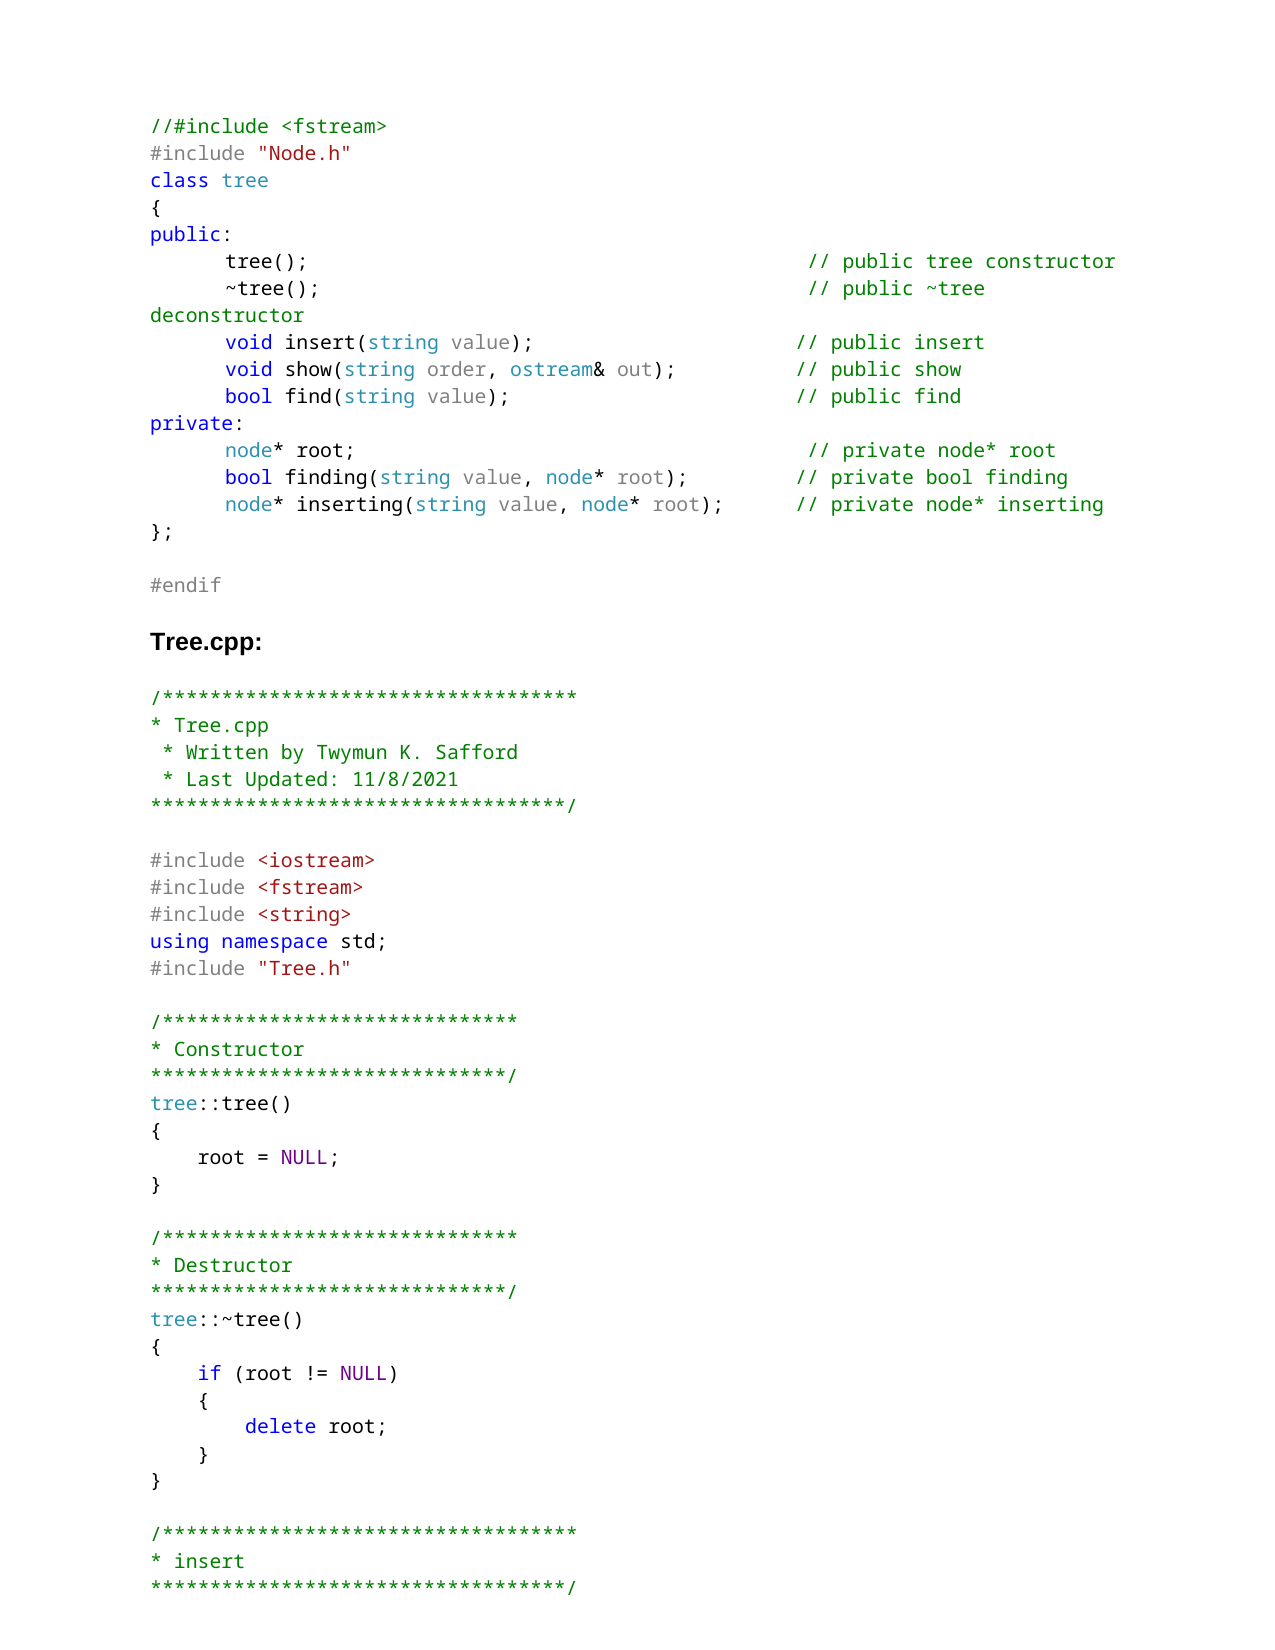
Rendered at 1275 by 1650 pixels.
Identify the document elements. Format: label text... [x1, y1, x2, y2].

text { [150, 1116, 1125, 1143]
text * Destructor [150, 1251, 1125, 1278]
text ~tree(); // public ~tree deconstructor [150, 274, 1125, 328]
text } [150, 1440, 1125, 1467]
text ***********************************/ [150, 1575, 1125, 1602]
text { [150, 193, 1125, 220]
text /****************************** [150, 1224, 1125, 1251]
text #include <fstream> [150, 873, 1125, 900]
text #include "Tree.h" [150, 954, 1125, 981]
text /*********************************** [150, 684, 1125, 711]
text * Constructor [150, 1035, 1125, 1062]
text public: [150, 220, 1125, 247]
text /****************************** [150, 1008, 1125, 1035]
text #endif [150, 571, 1125, 598]
text private: [150, 409, 1125, 436]
text node* inserting(string value, node* root); // private node* inserting [150, 490, 1125, 517]
text }; [150, 517, 1125, 544]
text ******************************/ [150, 1278, 1125, 1305]
text #include <string> [150, 900, 1125, 927]
text //#include <fstream> [150, 112, 1125, 139]
text { [150, 1386, 1125, 1413]
text using namespace std; [150, 927, 1125, 954]
text * Tree.cpp [150, 711, 1125, 738]
text #include "Node.h" [150, 139, 1125, 166]
text ***********************************/ [150, 792, 1125, 819]
text Tree.cpp: [150, 627, 1125, 656]
text { [150, 1332, 1125, 1359]
text root = NULL; [150, 1143, 1125, 1170]
text tree(); // public tree constructor [150, 247, 1125, 274]
text * insert [150, 1548, 1125, 1575]
text /*********************************** [150, 1521, 1125, 1548]
text class tree [150, 166, 1125, 193]
text tree::tree() [150, 1089, 1125, 1116]
text void insert(string value); // public insert [150, 328, 1125, 355]
text bool finding(string value, node* root); // private bool finding [150, 463, 1125, 490]
text } [150, 1467, 1125, 1494]
text if (root != NULL) [150, 1359, 1125, 1386]
text ******************************/ [150, 1062, 1125, 1089]
text bool find(string value); // public find [150, 382, 1125, 409]
text * Written by Twymun K. Safford [150, 738, 1125, 765]
text void show(string order, ostream& out); // public show [150, 355, 1125, 382]
text * Last Updated: 11/8/2021 [150, 765, 1125, 792]
text node* root; // private node* root [150, 436, 1125, 463]
text tree::~tree() [150, 1305, 1125, 1332]
text } [150, 1170, 1125, 1197]
text #include <iostream> [150, 846, 1125, 873]
text delete root; [150, 1413, 1125, 1440]
